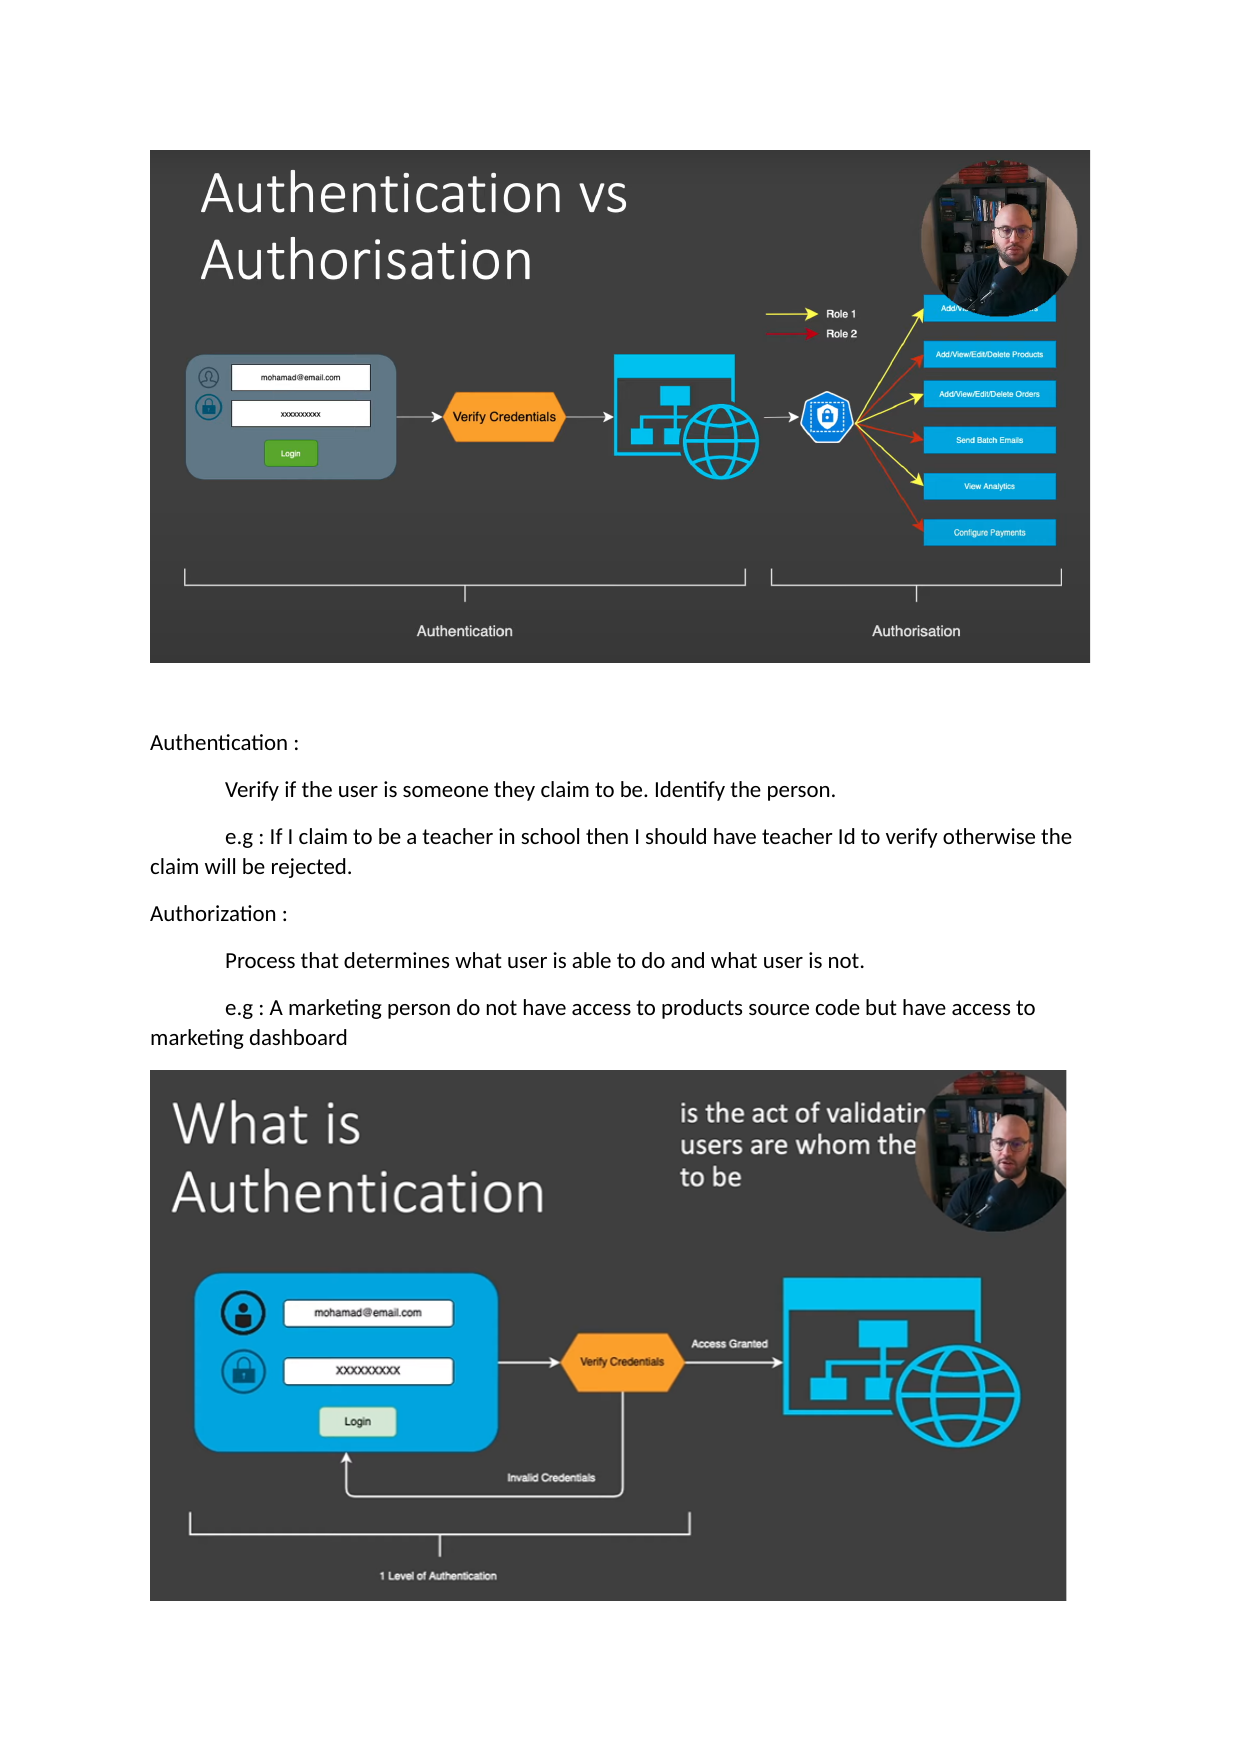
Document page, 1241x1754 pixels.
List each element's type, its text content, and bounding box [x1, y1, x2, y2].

picture [150, 150, 1091, 663]
text e.g : If I claim to be a teacher in school then I should have teacher Id to verify otherwise the claim will be rejected. [150, 822, 1090, 880]
text Verify if the user is someone they claim to be. Identify the person. [150, 775, 1090, 803]
text e.g : A marketing person do not have access to products source code but have access to marketing dashboard [150, 993, 1090, 1051]
text Authentication : [150, 728, 1090, 756]
text Process that determines what user is able to do and what user is not. [150, 946, 1090, 974]
picture [150, 1070, 1067, 1601]
text Authorization : [150, 899, 1090, 927]
